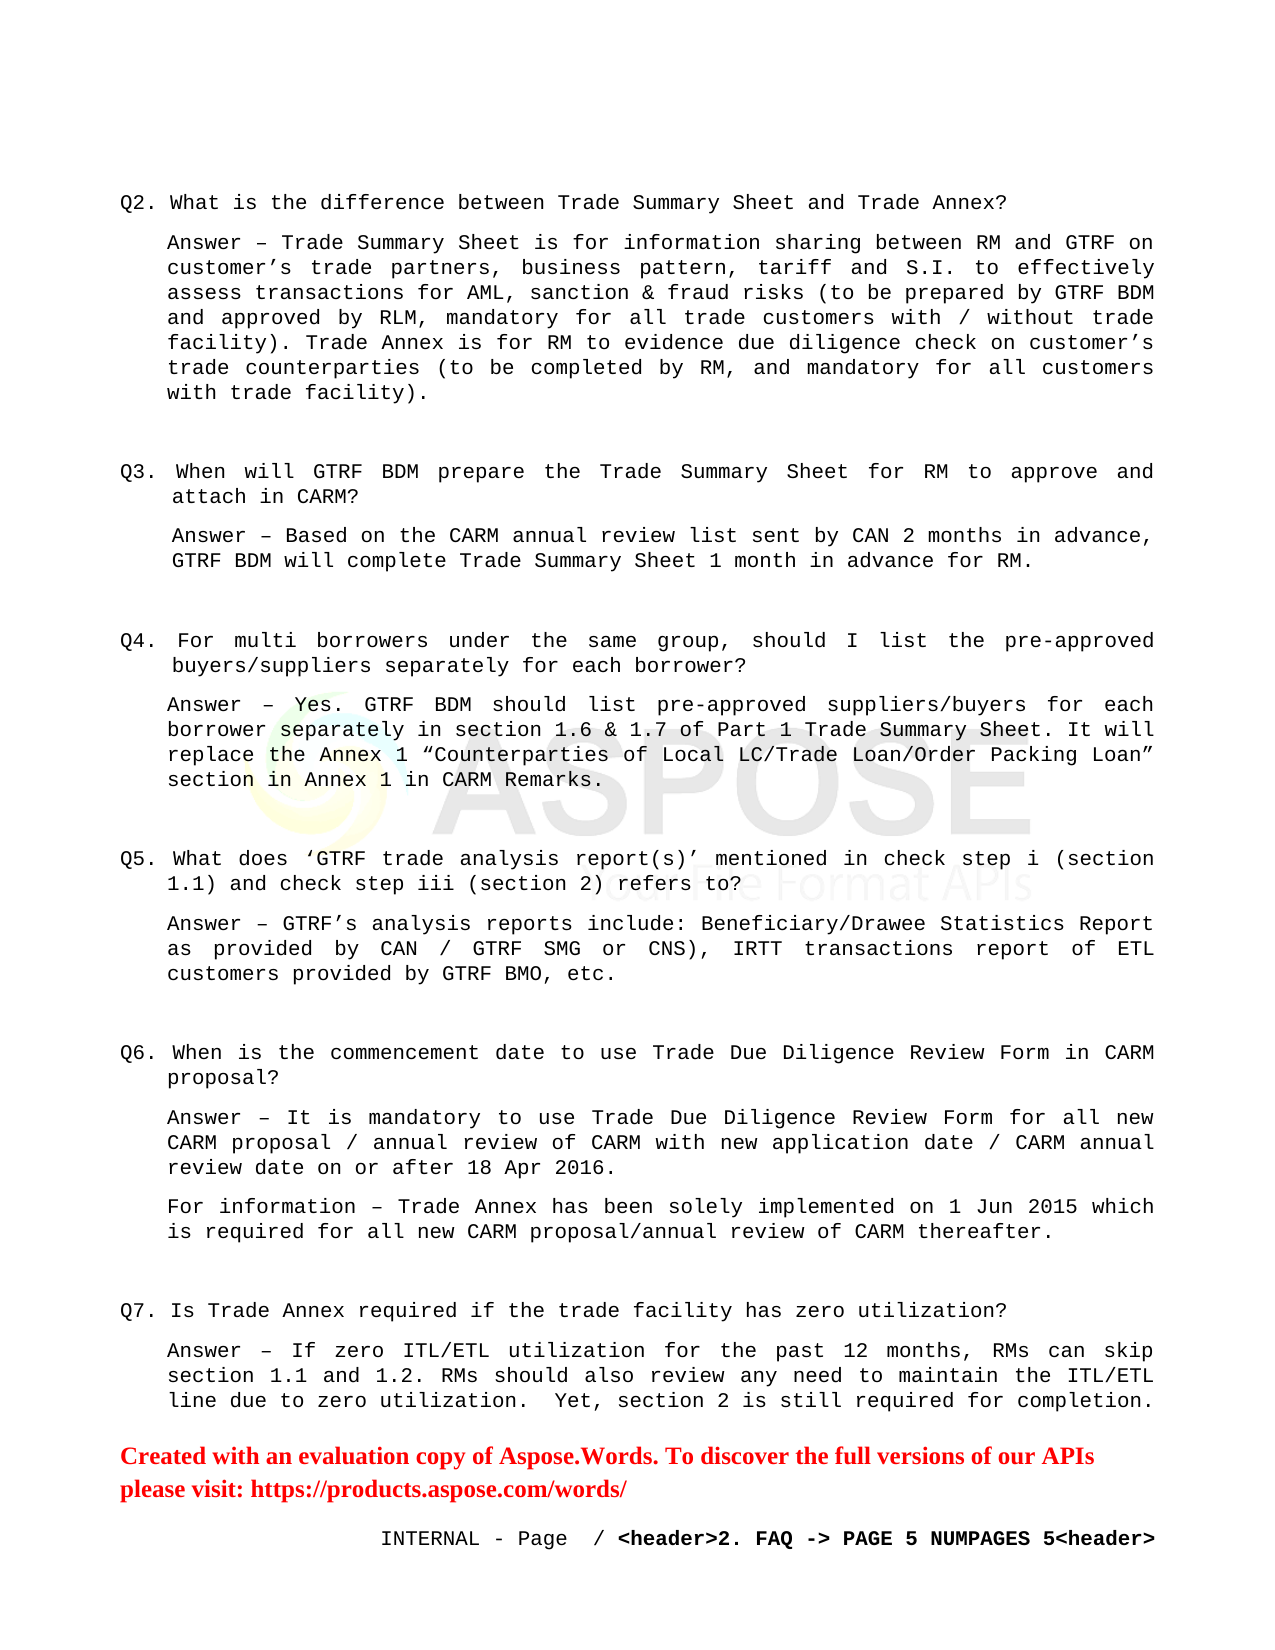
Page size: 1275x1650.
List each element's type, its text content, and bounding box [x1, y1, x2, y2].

text For information – Trade Annex has been solely implemented on 1 Jun 2015 which is required for all new CARM proposal/annual review of CARM thereafter. [167, 1194, 1155, 1244]
text Q5. What does ‘GTRF trade analysis report(s)’ mentioned in check step i (section 1.1) and check step iii (section 2) refers to? [120, 846, 1155, 896]
text Answer – It is mandatory to use Trade Due Diligence Review Form for all new CARM proposal / annual review of CARM with new application date / CARM annual review date on or after 18 Apr 2016. [167, 1104, 1155, 1179]
text Answer – Based on the CARM annual review list sent by CAN 2 months in advance, GTRF BDM will complete Trade Summary Sheet 1 month in advance for RM. [120, 523, 1155, 573]
text Q6. When is the commencement date to use Trade Due Diligence Review Form in CARM proposal? [120, 1039, 1155, 1089]
text Answer – GTRF’s analysis reports include: Beneficiary/Drawee Statistics Report as provided by CAN / GTRF SMG or CNS), IRTT transactions report of ETL customers provided by GTRF BMO, etc. [167, 910, 1155, 985]
text Q3. When will GTRF BDM prepare the Trade Summary Sheet for RM to approve and attach in CARM? [120, 458, 1155, 508]
text Q2. What is the difference between Trade Summary Sheet and Trade Annex? [120, 189, 1155, 214]
text Answer – Yes. GTRF BDM should list pre-approved suppliers/buyers for each borrower separately in section 1.6 & 1.7 of Part 1 Trade Summary Sheet. It will replace the Annex 1 “Counterparties of Local LC/Trade Loan/Order Packing Loan” section in Annex 1 in CARM Remarks. [120, 692, 1155, 792]
text Answer – Trade Summary Sheet is for information sharing between RM and GTRF on customer’s trade partners, business pattern, tariff and S.I. to effectively assess transactions for AML, sanction & fraud risks (to be prepared by GTRF BDM and approved by RLM, mandatory for all trade customers with / without trade facility). Trade Annex is for RM to evidence due diligence check on customer’s trade counterparties (to be completed by RM, and mandatory for all customers with trade facility). [120, 229, 1155, 404]
text Q7. Is Trade Annex required if the trade facility has zero utilization? [120, 1298, 1155, 1323]
text Q4. For multi borrowers under the same group, should I list the pre-approved buyers/suppliers separately for each borrower? [120, 627, 1155, 677]
text Answer – If zero ITL/ETL utilization for the past 12 months, RMs can skip section 1.1 and 1.2. RMs should also review any need to maintain the ITL/ETL line due to zero utilization. Yet, section 2 is still required for completion. [167, 1337, 1155, 1412]
